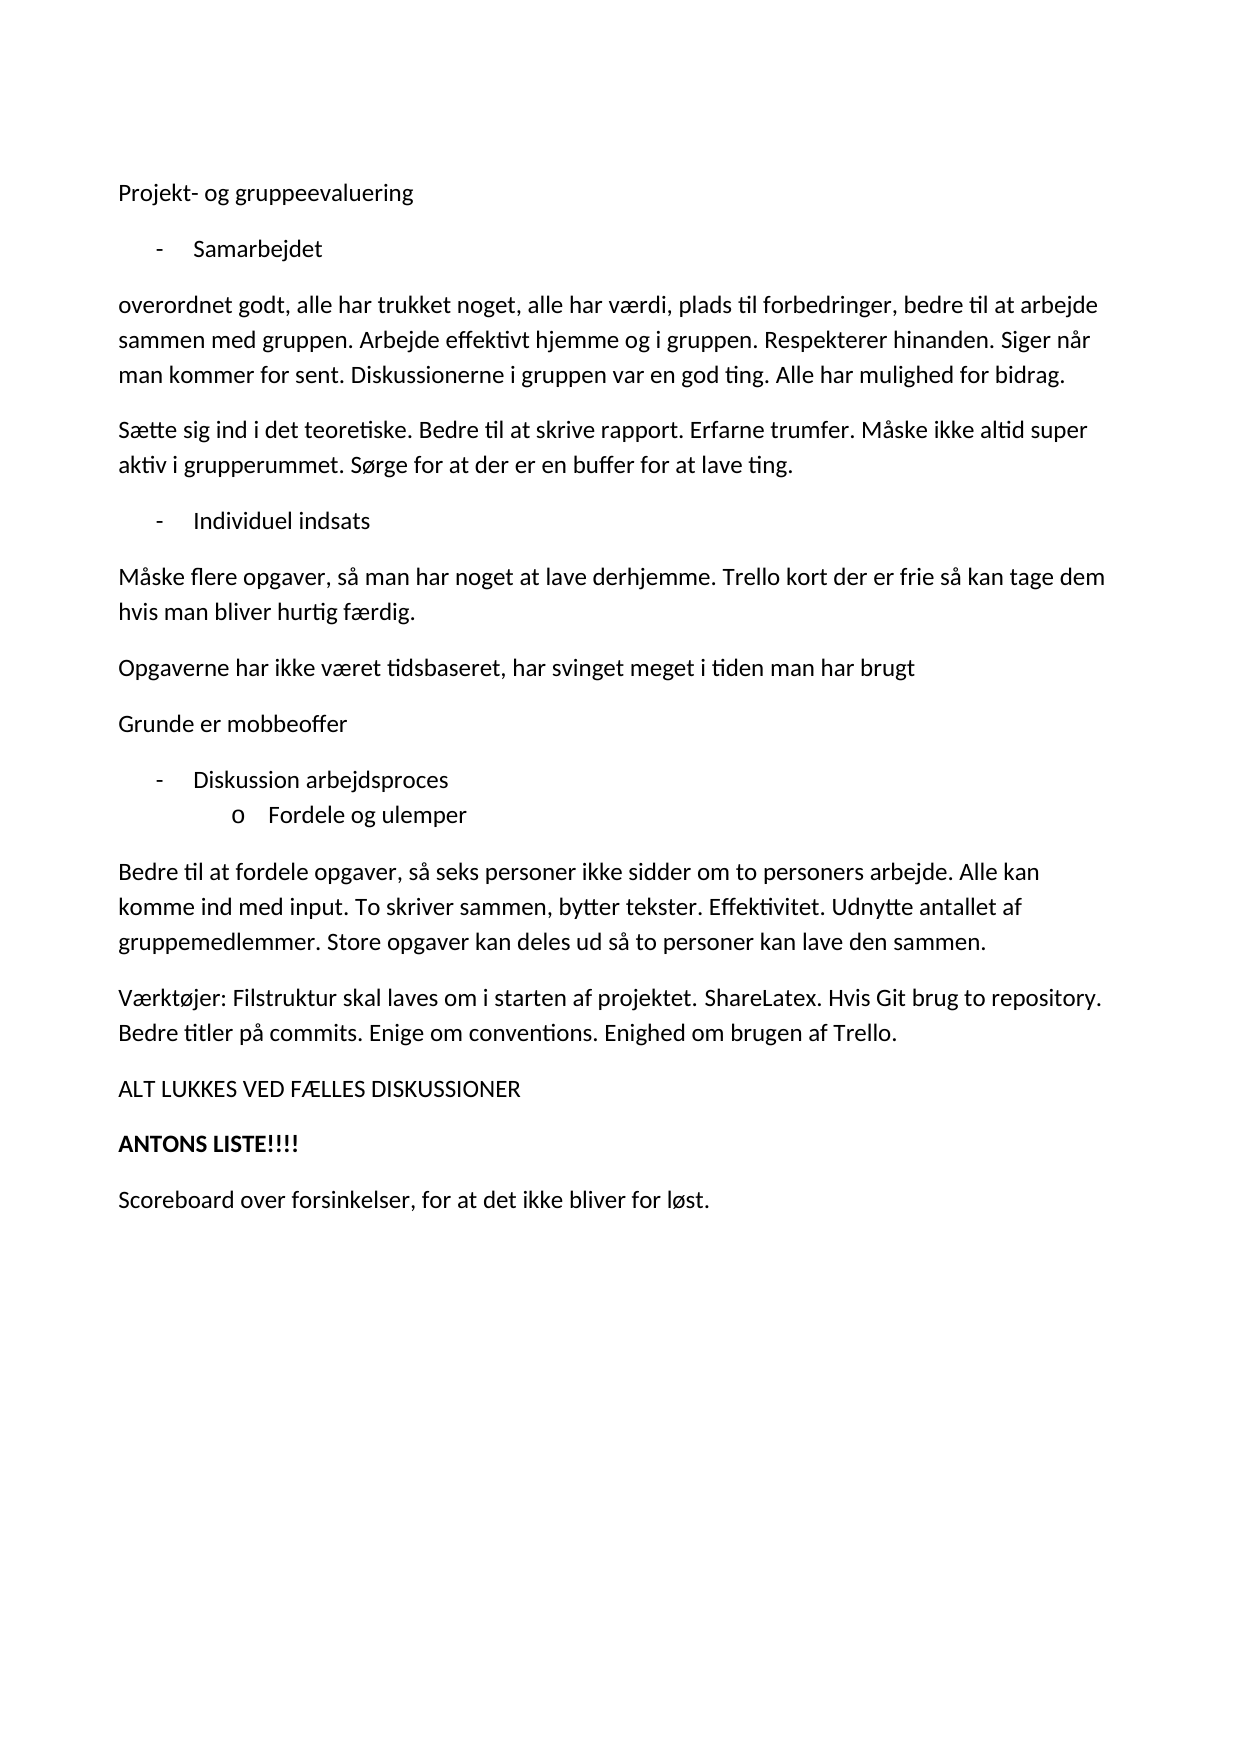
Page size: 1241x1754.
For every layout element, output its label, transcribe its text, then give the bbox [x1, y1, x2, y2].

text overordnet godt, alle har trukket noget, alle har værdi, plads til forbedringer, bedre til at arbejde sammen med gruppen. Arbejde effektivt hjemme og i gruppen. Respekterer hinanden. Siger når man kommer for sent. Diskussionerne i gruppen var en god ting. Alle har mulighed for bidrag. [118, 289, 1122, 389]
text Bedre til at fordele opgaver, så seks personer ikke sidder om to personers arbejde. Alle kan komme ind med input. To skriver sammen, bytter tekster. Effektivitet. Udnytte antallet af gruppemedlemmer. Store opgaver kan deles ud så to personer kan lave den sammen. [118, 856, 1122, 957]
list Individuel indsats [156, 506, 1122, 536]
text Måske flere opgaver, så man har noget at lave derhjemme. Trello kort der er frie så kan tage dem hvis man bliver hurtig færdig. [118, 561, 1122, 627]
text Værktøjer: Filstruktur skal laves om i starten af projektet. ShareLatex. Hvis Git brug to repository. Bedre titler på commits. Enige om conventions. Enighed om brugen af Trello. [118, 982, 1122, 1047]
text Opgaverne har ikke været tidsbaseret, har svinget meget i tiden man har brugt [118, 652, 1122, 683]
text ALT LUKKES VED FÆLLES DISKUSSIONER [118, 1073, 1122, 1103]
list Samarbejdet [156, 233, 1122, 263]
text Grunde er mobbeoffer [118, 708, 1122, 738]
text Projekt- og gruppeevaluering [118, 177, 1122, 208]
list Fordele og ulemper [231, 799, 1122, 831]
list Diskussion arbejdsproces [156, 764, 1122, 794]
text Sætte sig ind i det teoretiske. Bedre til at skrive rapport. Erfarne trumfer. Måske ikke altid super aktiv i grupperummet. Sørge for at der er en buffer for at lave ting. [118, 415, 1122, 480]
text Scoreboard over forsinkelser, for at det ikke bliver for løst. [118, 1184, 1122, 1215]
text ANTONS LISTE!!!! [118, 1129, 1122, 1159]
